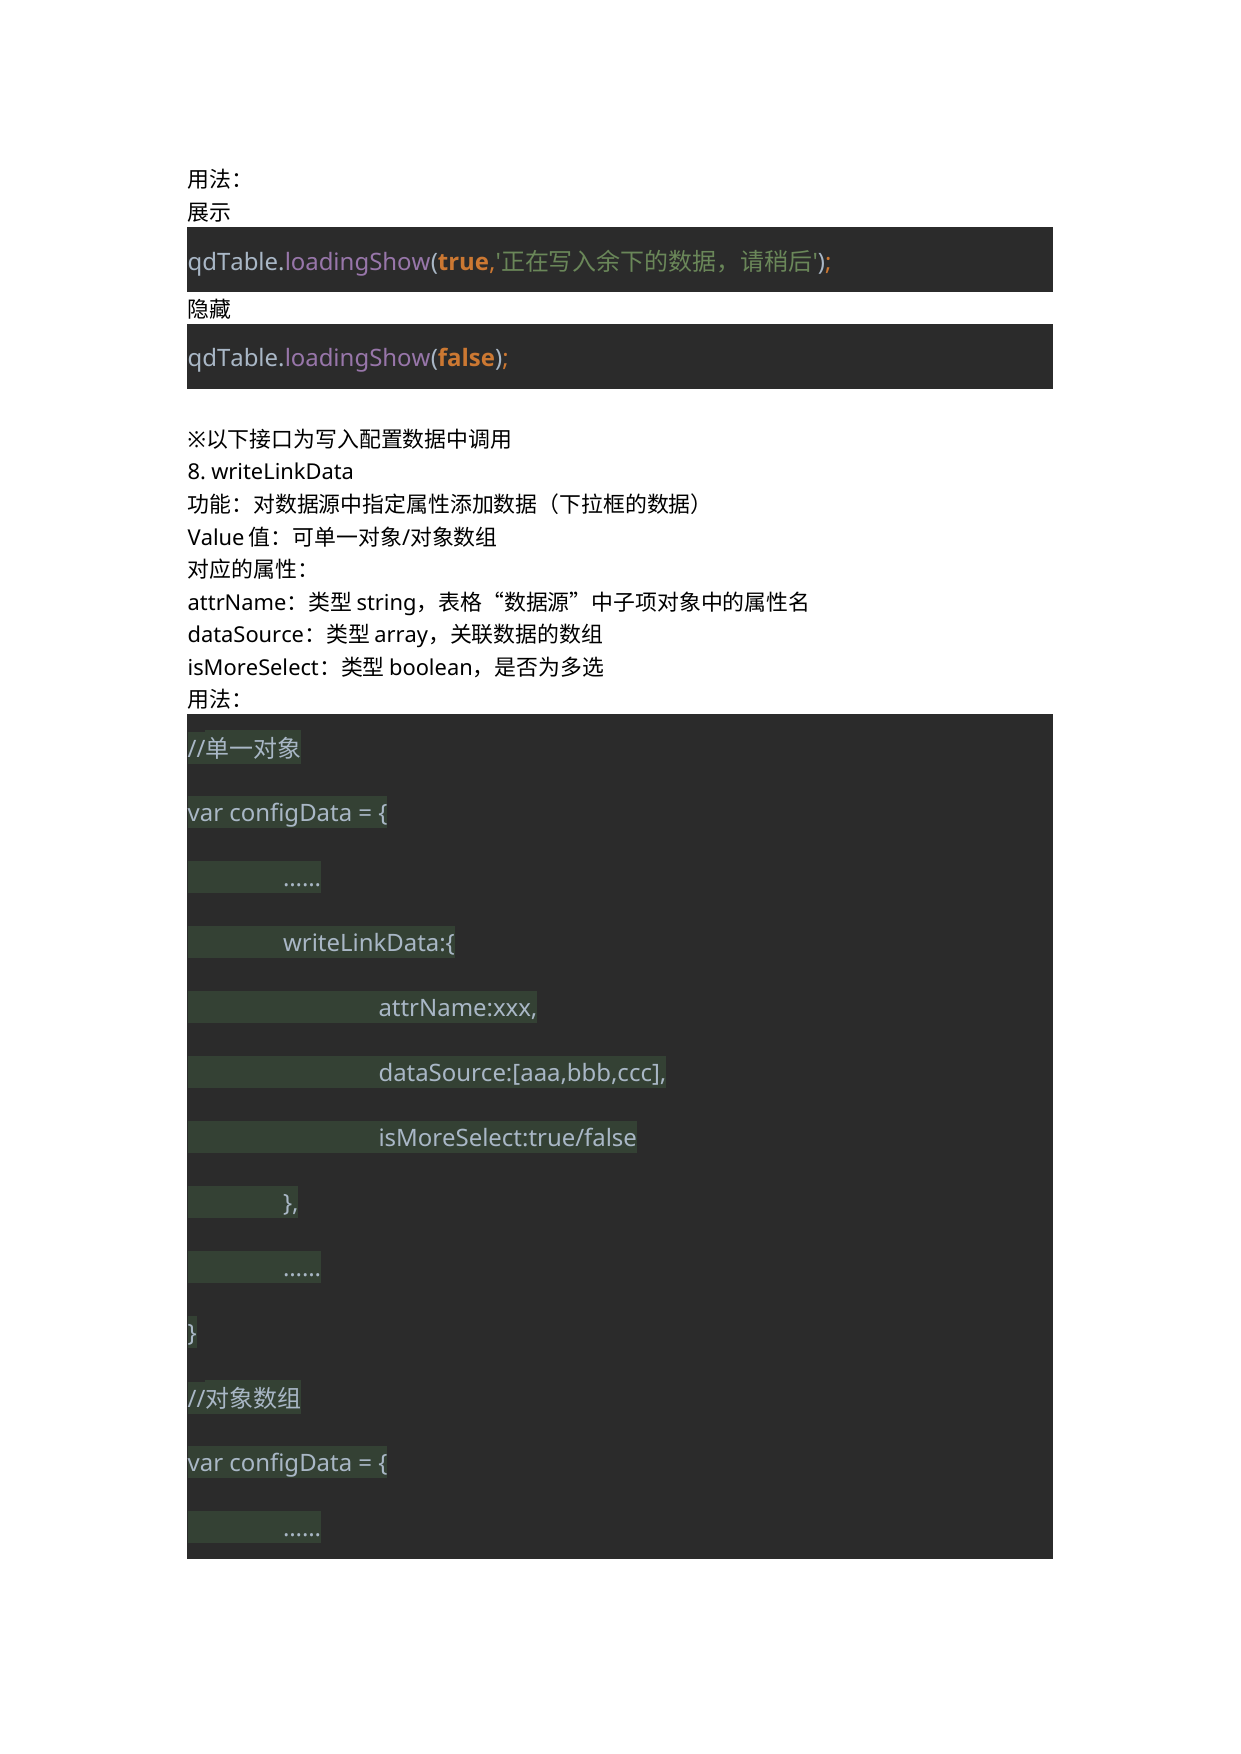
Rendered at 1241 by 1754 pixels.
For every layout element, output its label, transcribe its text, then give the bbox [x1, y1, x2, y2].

text Value值：可单一对象/对象数组 [187, 519, 1053, 552]
text 用法： [187, 162, 1053, 194]
text attrName：类型string，表格“数据源”中子项对象中的属性名 [187, 584, 1053, 617]
text dataSource:[aaa,bbb,ccc], [187, 1039, 1053, 1104]
text writeLinkData:{ [187, 909, 1053, 974]
text var configData = { [187, 1429, 1053, 1494]
text //单一对象 [187, 714, 1053, 779]
text qdTable.loadingShow(true,'正在写入余下的数据，请稍后'); [187, 227, 1053, 292]
text }, [187, 1169, 1053, 1234]
text 8. writeLinkData [187, 454, 1053, 487]
text …… [187, 1234, 1053, 1299]
text 展示 [187, 194, 1053, 227]
text …… [187, 844, 1053, 909]
text 对应的属性： [187, 552, 1053, 584]
text var configData = { [187, 779, 1053, 844]
text //对象数组 [187, 1364, 1053, 1429]
text isMoreSelect：类型boolean，是否为多选 [187, 649, 1053, 682]
text attrName:xxx, [187, 974, 1053, 1039]
text qdTable.loadingShow(false); [187, 324, 1053, 389]
text isMoreSelect:true/false [187, 1104, 1053, 1169]
text …… [187, 1494, 1053, 1559]
text dataSource：类型array，关联数据的数组 [187, 617, 1053, 649]
text 功能：对数据源中指定属性添加数据（下拉框的数据） [187, 487, 1053, 519]
text 用法： [187, 682, 1053, 714]
text } [187, 1299, 1053, 1364]
text 隐藏 [187, 292, 1053, 324]
text ※以下接口为写入配置数据中调用 [187, 422, 1053, 454]
